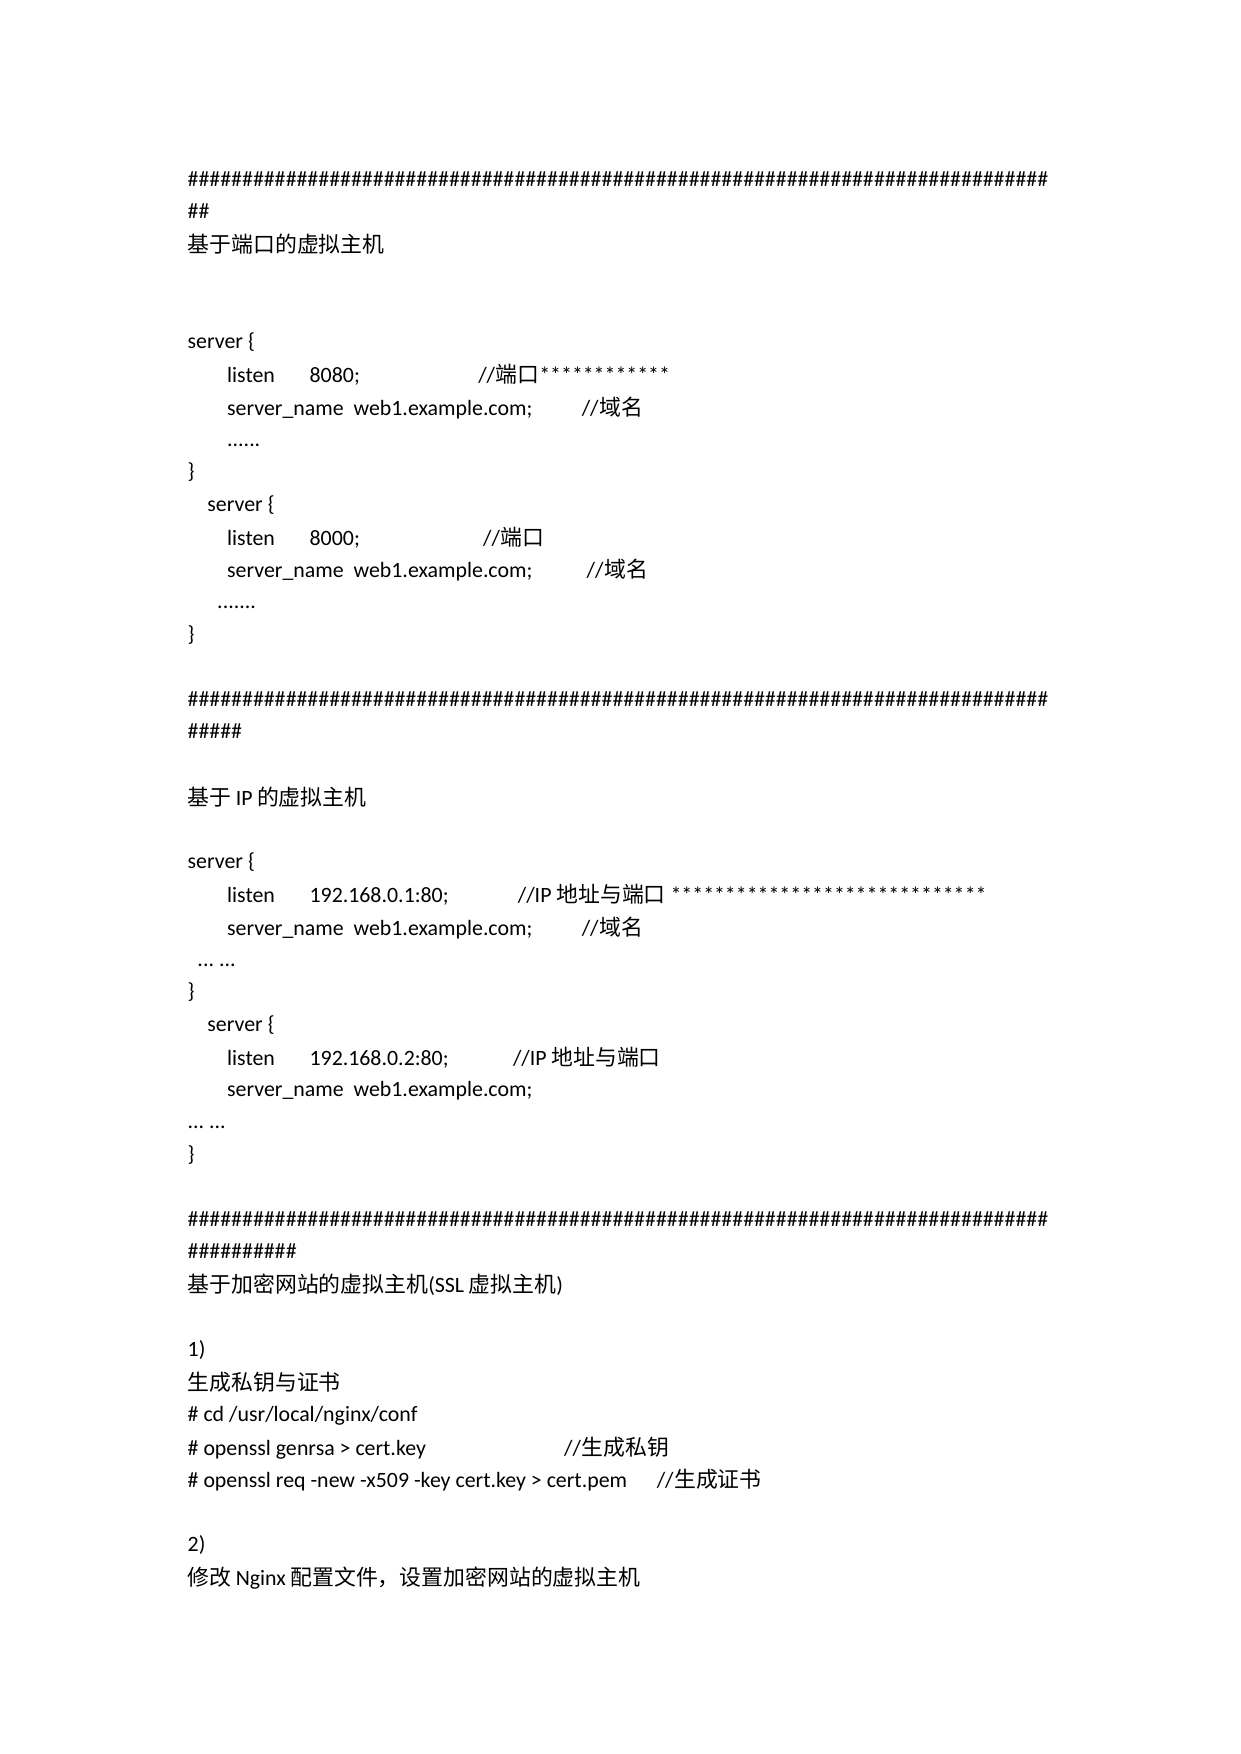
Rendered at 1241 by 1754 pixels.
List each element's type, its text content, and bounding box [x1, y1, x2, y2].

text server_name web1.example.com; //域名 [187, 552, 1053, 584]
text server { [187, 844, 1053, 877]
text 2) [187, 1527, 1053, 1559]
text server { [187, 324, 1053, 357]
text listen 8080; //端口************ [187, 357, 1053, 389]
text listen 192.168.0.2:80; //IP地址与端口 [187, 1039, 1053, 1072]
text listen 192.168.0.1:80; //IP地址与端口 ***************************** [187, 877, 1053, 909]
text listen 8000; //端口 [187, 519, 1053, 552]
text 基于IP的虚拟主机 [187, 779, 1053, 812]
text 基于端口的虚拟主机 [187, 227, 1053, 259]
text ...... [187, 422, 1053, 454]
text ... ... [187, 1104, 1053, 1137]
text server_name web1.example.com; //域名 [187, 389, 1053, 422]
text #################################################################################### [187, 682, 1053, 747]
text } [187, 454, 1053, 487]
text # openssl req -new -x509 -key cert.key > cert.pem //生成证书 [187, 1462, 1053, 1494]
text ....... [187, 584, 1053, 617]
text server { [187, 487, 1053, 519]
text ... ... [187, 942, 1053, 974]
text } [187, 974, 1053, 1007]
text 1) [187, 1332, 1053, 1364]
text # openssl genrsa > cert.key //生成私钥 [187, 1429, 1053, 1462]
text server_name web1.example.com; //域名 [187, 909, 1053, 942]
text ################################################################################# [187, 162, 1053, 227]
text } [187, 1137, 1053, 1169]
text server { [187, 1007, 1053, 1039]
text # cd /usr/local/nginx/conf [187, 1397, 1053, 1429]
text 基于加密网站的虚拟主机(SSL虚拟主机) [187, 1267, 1053, 1299]
text 生成私钥与证书 [187, 1364, 1053, 1397]
text ######################################################################################### [187, 1202, 1053, 1267]
text 修改Nginx配置文件，设置加密网站的虚拟主机 [187, 1559, 1053, 1592]
text server_name web1.example.com; [187, 1072, 1053, 1104]
text } [187, 617, 1053, 649]
